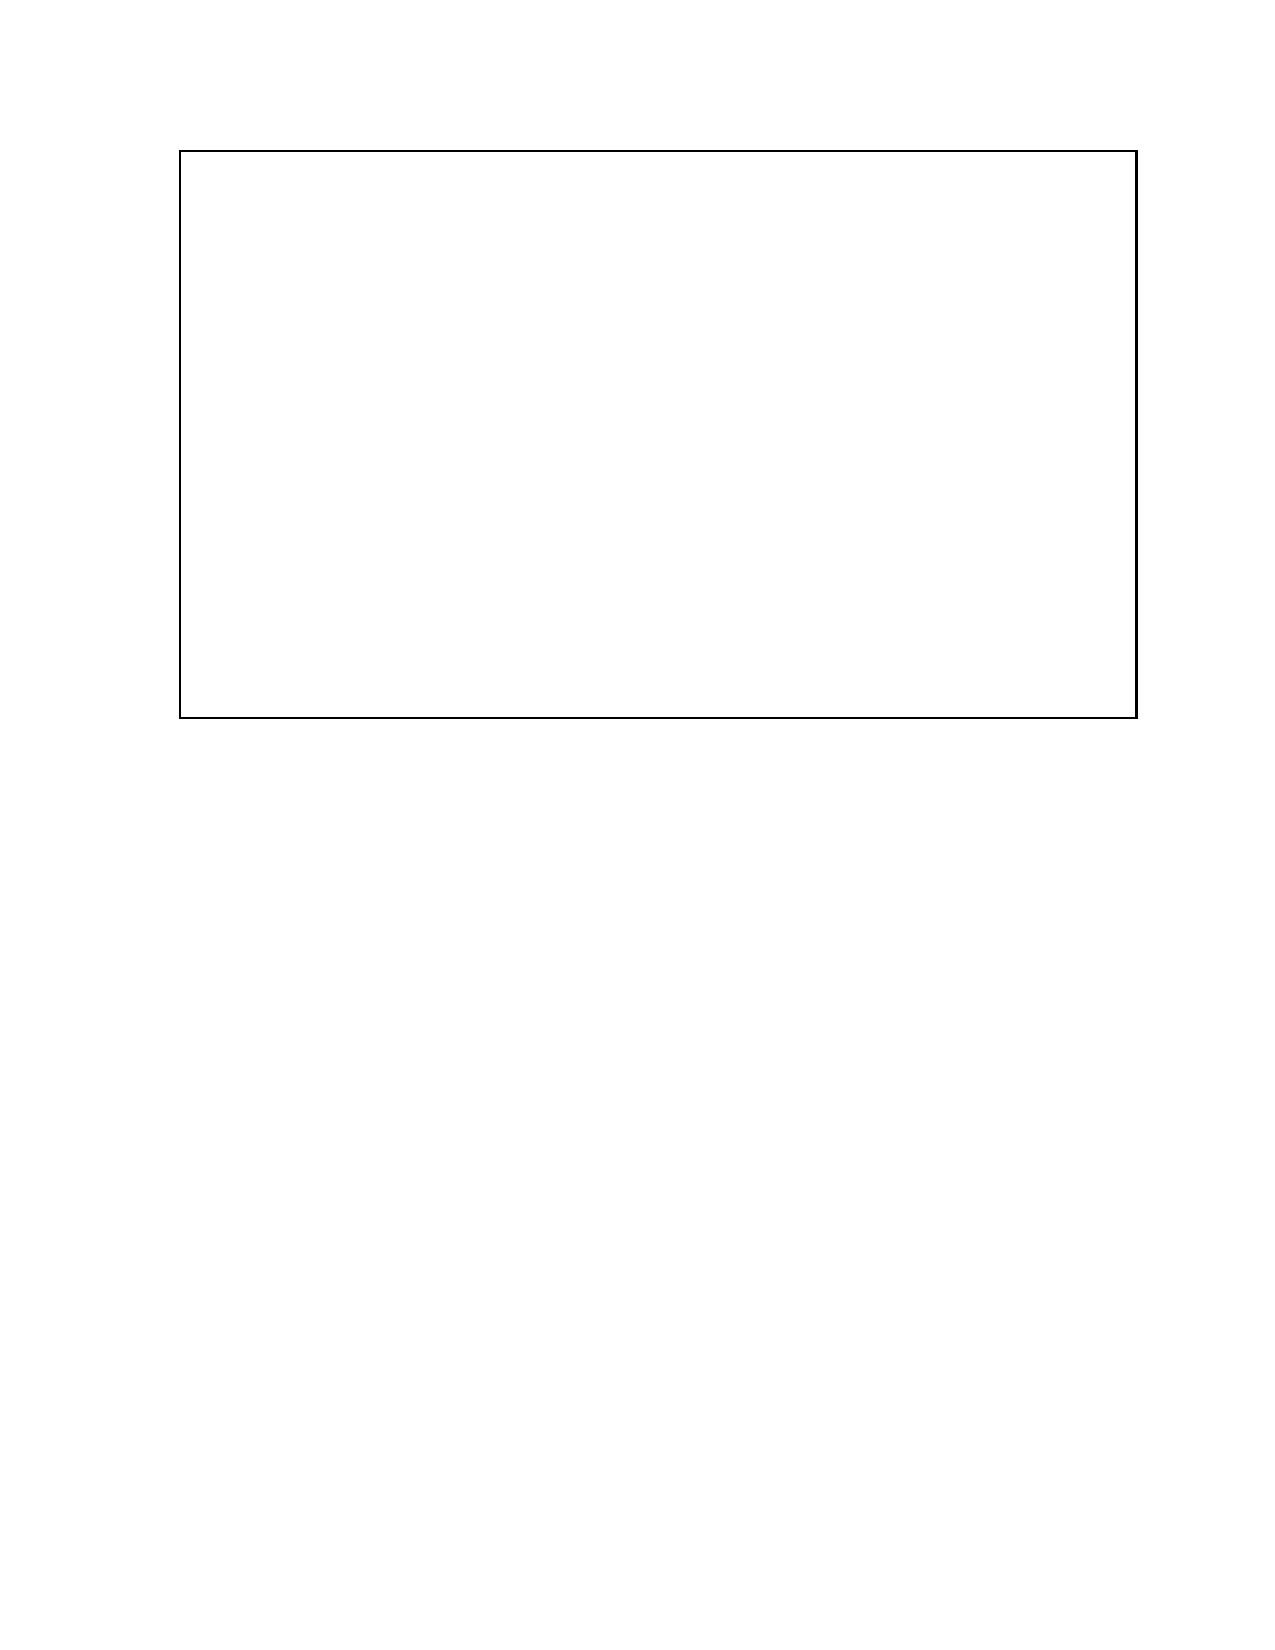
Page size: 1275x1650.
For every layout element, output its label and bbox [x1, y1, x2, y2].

table_header [181, 152, 1135, 717]
